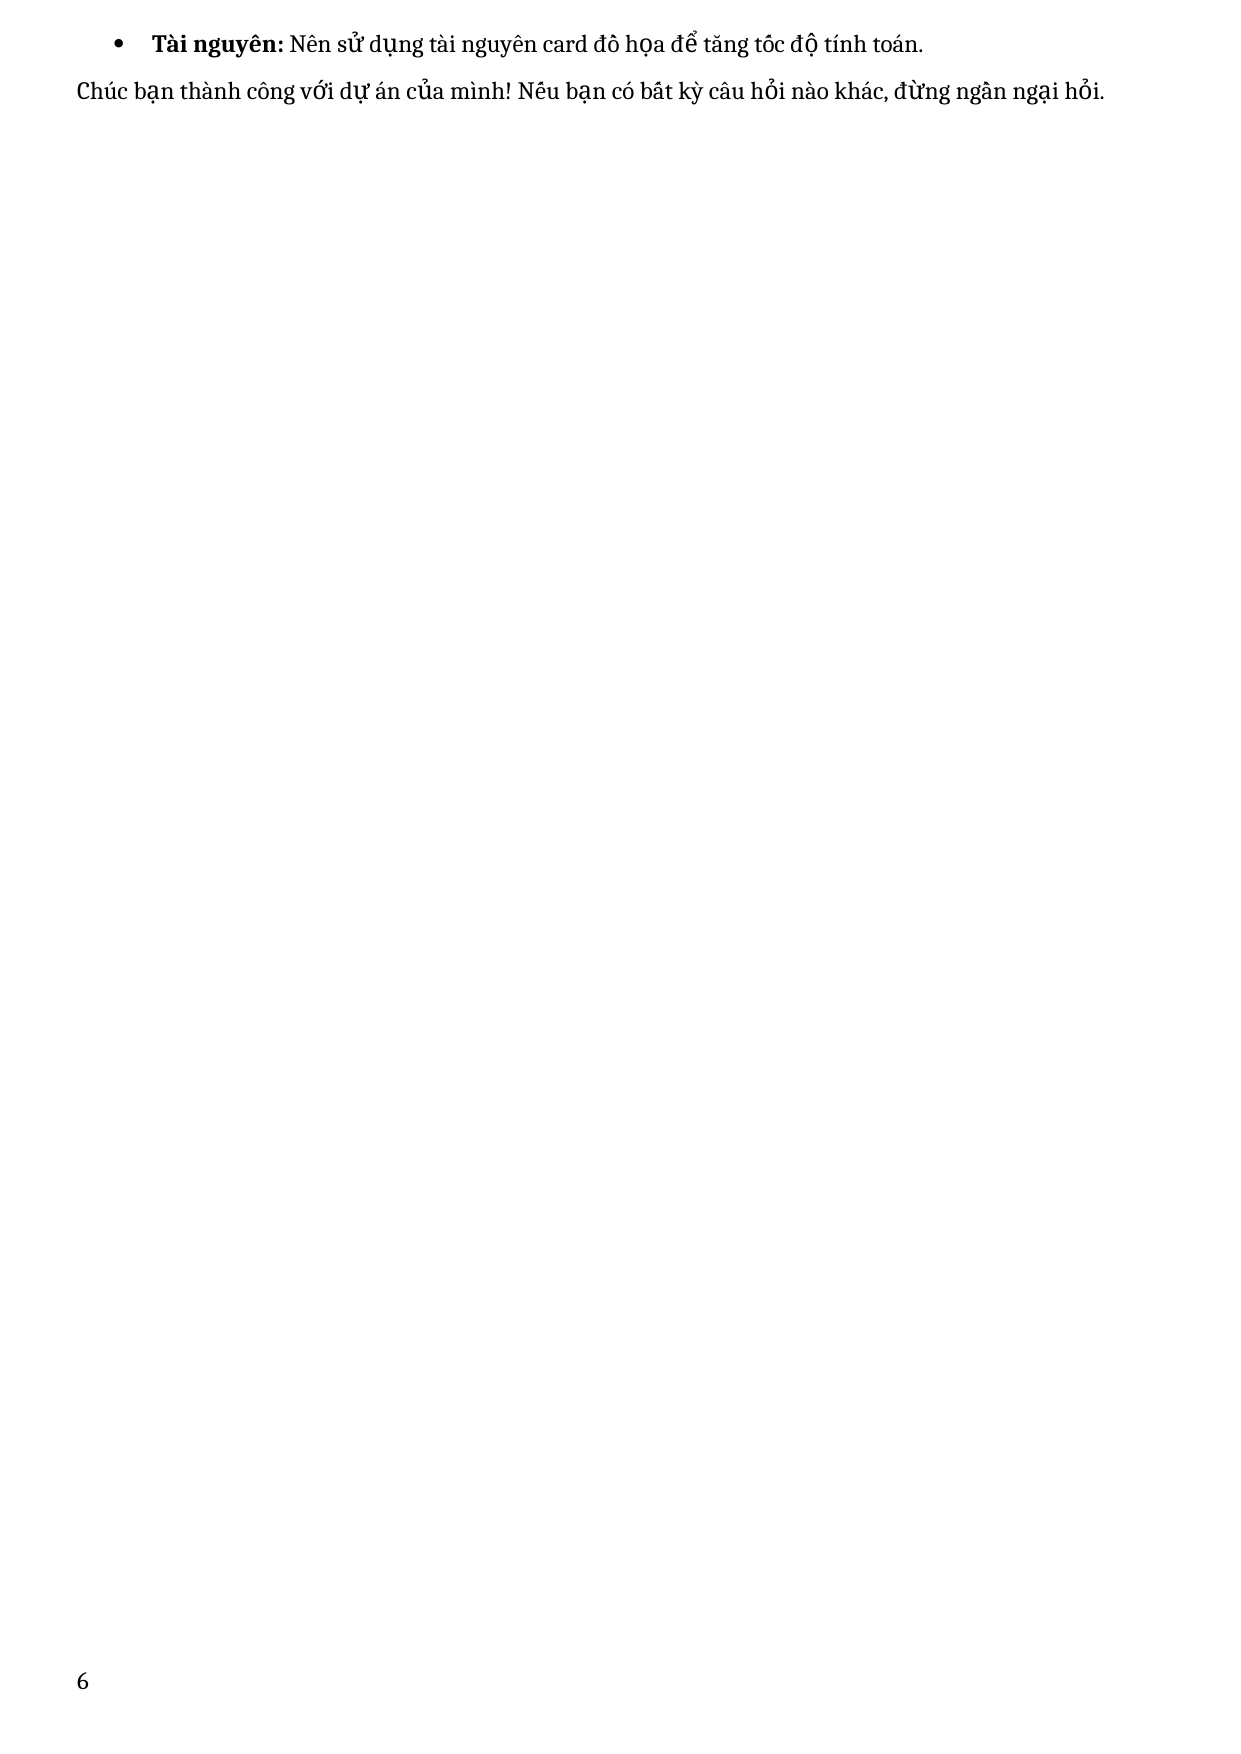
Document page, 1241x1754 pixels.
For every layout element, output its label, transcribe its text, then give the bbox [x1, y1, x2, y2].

text Chúc bạn thành công với dự án của mình! Nếu bạn có bất kỳ câu hỏi nào khác, đừng ngần ngại hỏi. [77, 77, 1163, 106]
list Tài nguyên: Nên sử dụng tài nguyên card đồ họa để tăng tốc độ tính toán. [114, 29, 1163, 58]
